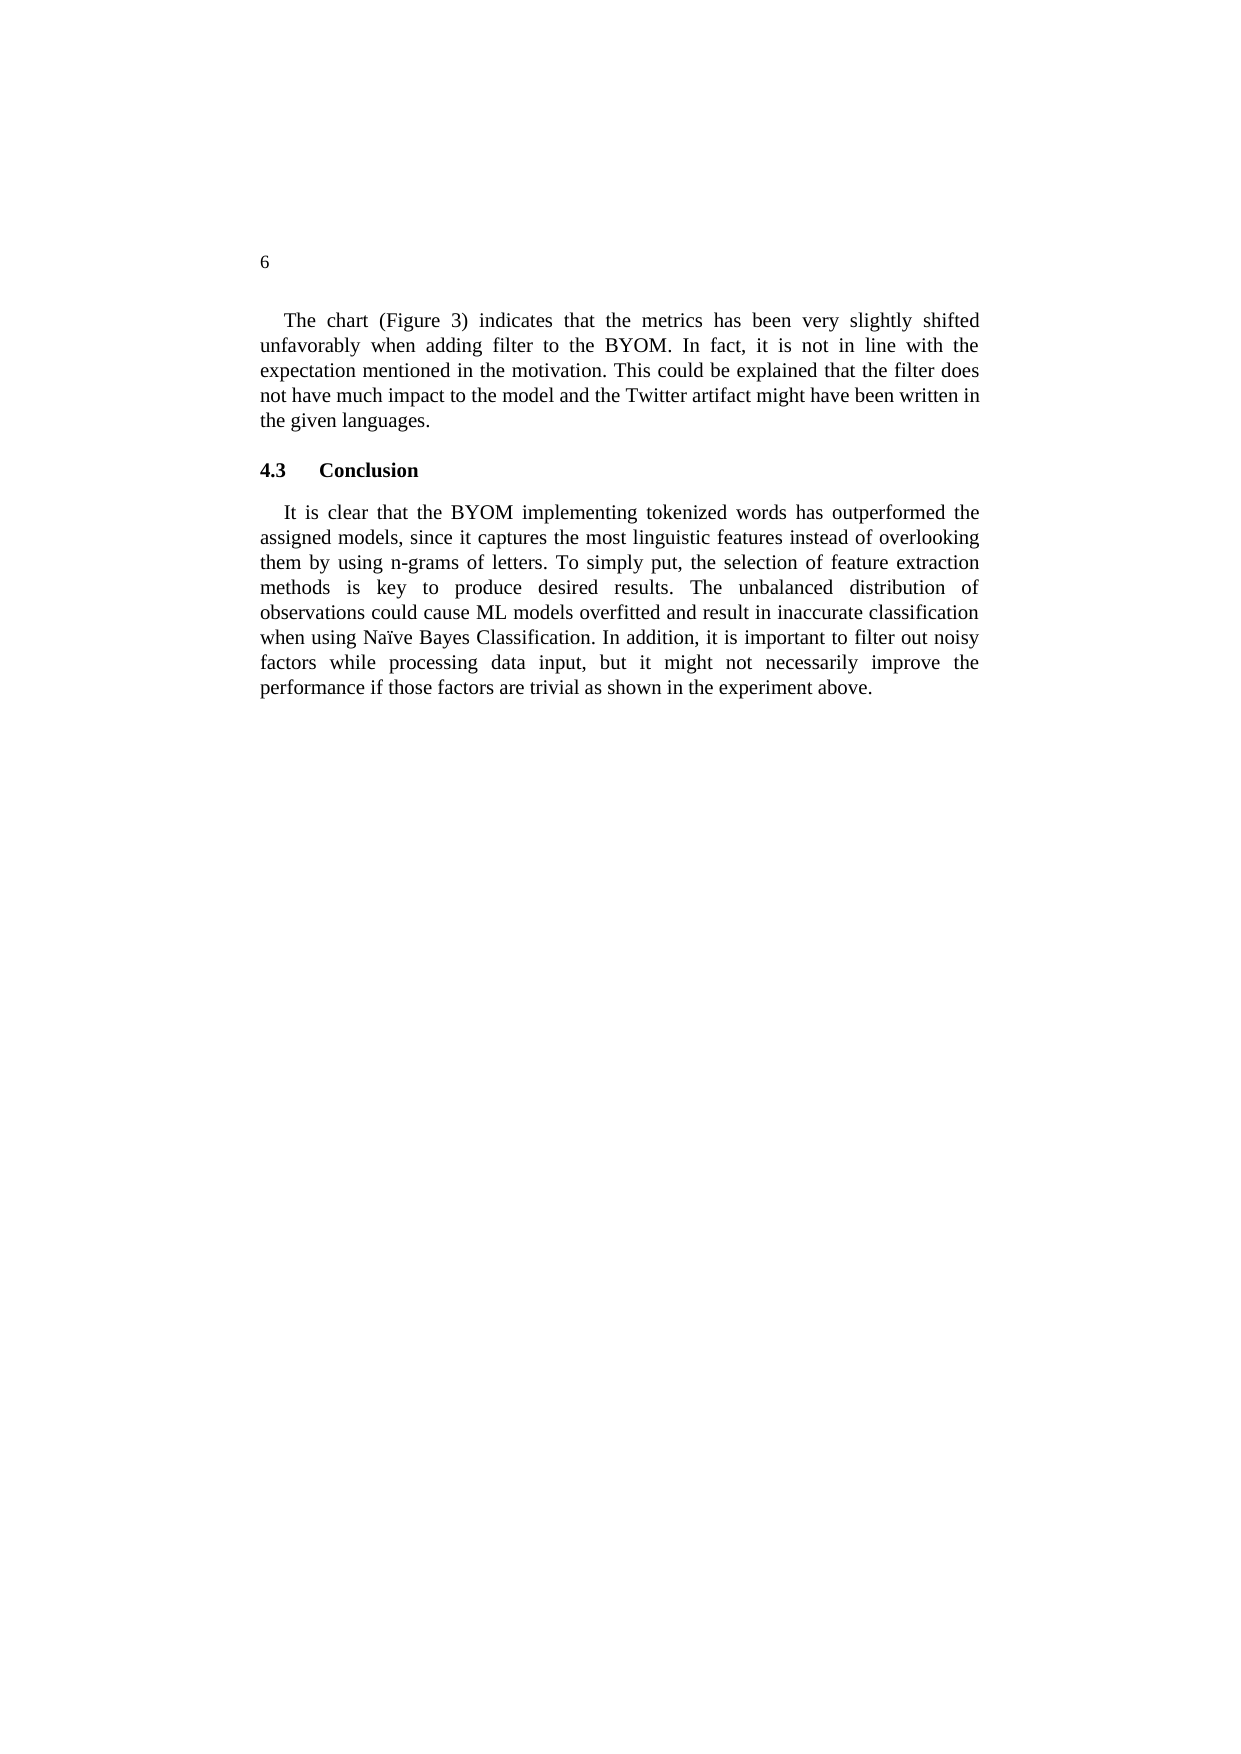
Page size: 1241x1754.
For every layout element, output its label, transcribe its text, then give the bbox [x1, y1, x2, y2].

text The chart (Figure 3) indicates that the metrics has been very slightly shifted unfavorably when adding filter to the BYOM. In fact, it is not in line with the expectation mentioned in the motivation. This could be explained that the filter does not have much impact to the model and the Twitter artifact might have been written in the given languages. [260, 307, 980, 432]
text It is clear that the BYOM implementing tokenized words has outperformed the assigned models, since it captures the most linguistic features instead of overlooking them by using n-grams of letters. To simply put, the selection of feature extraction methods is key to produce desired results. The unbalanced distribution of observations could cause ML models overfitted and result in inaccurate classification when using Naïve Bayes Classification. In addition, it is important to filter out noisy factors while processing data input, but it might not necessarily improve the performance if those factors are trivial as shown in the experiment above. [260, 499, 980, 699]
subtitle Conclusion [260, 457, 980, 482]
